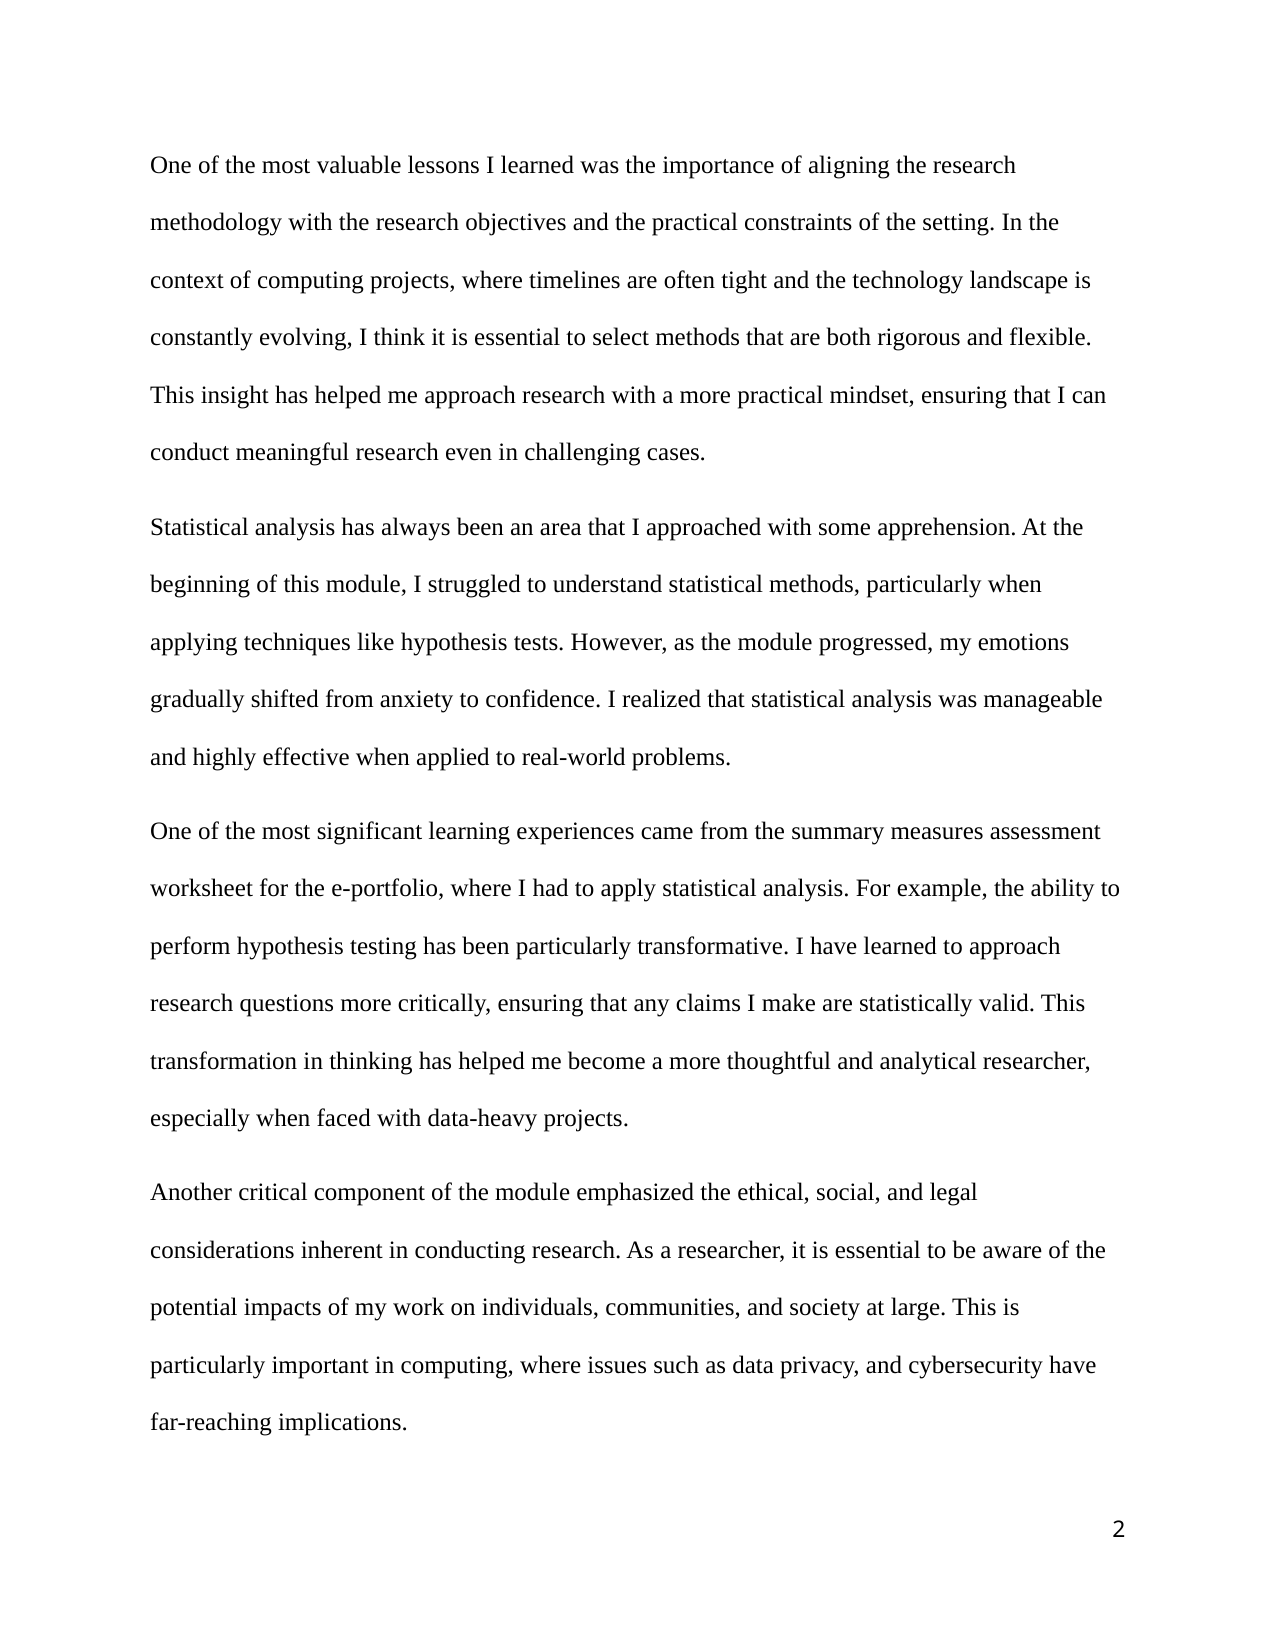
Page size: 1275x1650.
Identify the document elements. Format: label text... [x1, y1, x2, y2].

text One of the most valuable lessons I learned was the importance of aligning the research methodology with the research objectives and the practical constraints of the setting. In the context of computing projects, where timelines are often tight and the technology landscape is constantly evolving, I think it is essential to select methods that are both rigorous and flexible. This insight has helped me approach research with a more practical mindset, ensuring that I can conduct meaningful research even in challenging cases. [150, 150, 1125, 466]
text Another critical component of the module emphasized the ethical, social, and legal considerations inherent in conducting research. As a researcher, it is essential to be aware of the potential impacts of my work on individuals, communities, and society at large. This is particularly important in computing, where issues such as data privacy, and cybersecurity have far-reaching implications. [150, 1177, 1125, 1436]
text Statistical analysis has always been an area that I approached with some apprehension. At the beginning of this module, I struggled to understand statistical methods, particularly when applying techniques like hypothesis tests. However, as the module progressed, my emotions gradually shifted from anxiety to confidence. I realized that statistical analysis was manageable and highly effective when applied to real-world problems. [150, 512, 1125, 770]
text One of the most significant learning experiences came from the summary measures assessment worksheet for the e-portfolio, where I had to apply statistical analysis. For example, the ability to perform hypothesis testing has been particularly transformative. I have learned to approach research questions more critically, ensuring that any claims I make are statistically valid. This transformation in thinking has helped me become a more thoughtful and analytical researcher, especially when faced with data-heavy projects. [150, 816, 1125, 1132]
